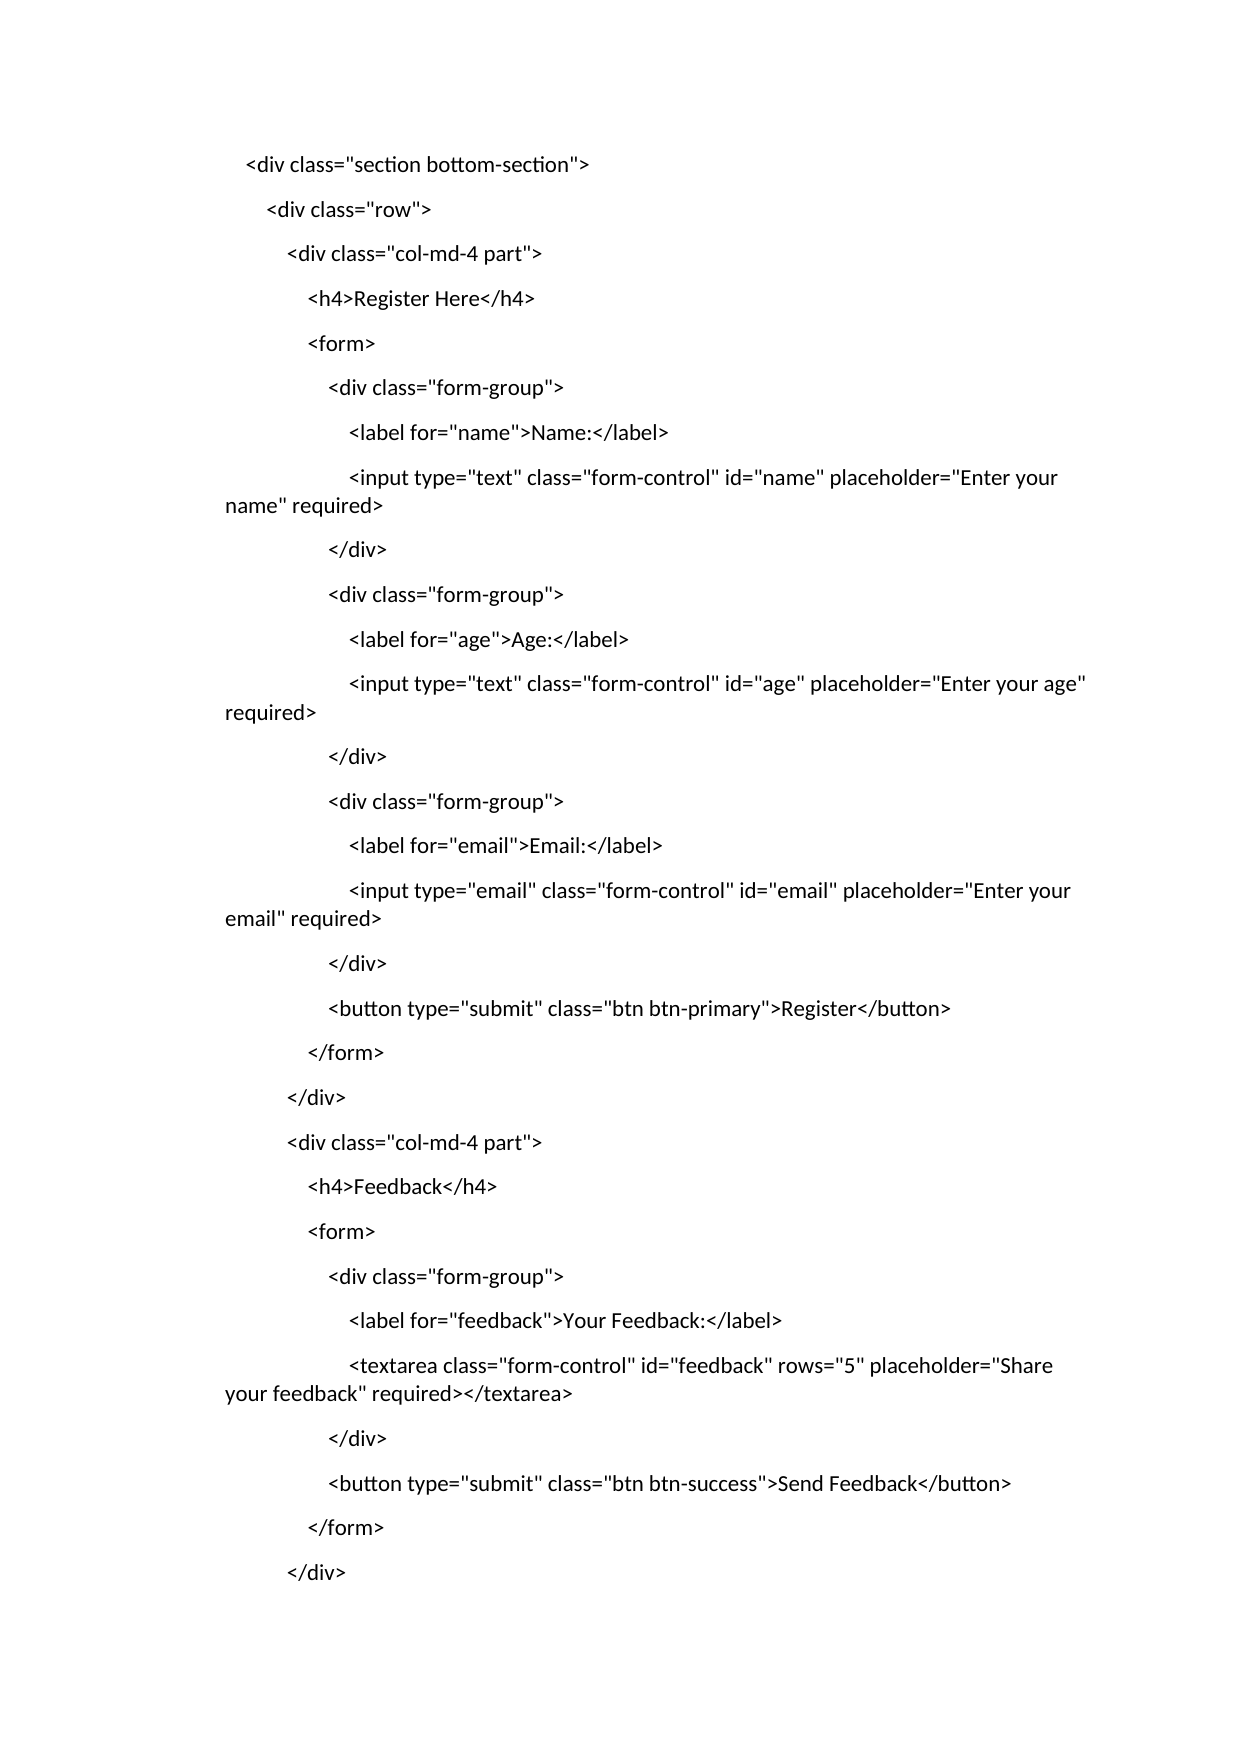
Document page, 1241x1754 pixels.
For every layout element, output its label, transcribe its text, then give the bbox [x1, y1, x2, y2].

text </div> [225, 536, 1090, 563]
text <div class="col-md-4 part"> [225, 1128, 1090, 1156]
text <label for="email">Email:</label> [225, 832, 1090, 860]
text <label for="feedback">Your Feedback:</label> [225, 1307, 1090, 1334]
text <div class="form-group"> [225, 1262, 1090, 1290]
text </div> [225, 1424, 1090, 1452]
text <div class="row"> [225, 195, 1090, 223]
text </div> [225, 1083, 1090, 1111]
text <button type="submit" class="btn btn-primary">Register</button> [225, 994, 1090, 1022]
text <h4>Register Here</h4> [225, 284, 1090, 312]
text </form> [225, 1513, 1090, 1541]
text <input type="text" class="form-control" id="age" placeholder="Enter your age" required> [225, 669, 1090, 726]
text </div> [225, 1558, 1090, 1586]
text <input type="email" class="form-control" id="email" placeholder="Enter your email" required> [225, 876, 1090, 932]
text </form> [225, 1038, 1090, 1066]
text <textarea class="form-control" id="feedback" rows="5" placeholder="Share your feedback" required></textarea> [225, 1351, 1090, 1407]
text <div class="form-group"> [225, 373, 1090, 401]
text <div class="section bottom-section"> [225, 150, 1090, 178]
text <label for="age">Age:</label> [225, 625, 1090, 653]
text </div> [225, 949, 1090, 977]
text <form> [225, 329, 1090, 357]
text <div class="col-md-4 part"> [225, 239, 1090, 267]
text <label for="name">Name:</label> [225, 418, 1090, 446]
text <input type="text" class="form-control" id="name" placeholder="Enter your name" required> [225, 463, 1090, 519]
text <form> [225, 1217, 1090, 1245]
text <div class="form-group"> [225, 787, 1090, 815]
text <h4>Feedback</h4> [225, 1172, 1090, 1201]
text </div> [225, 742, 1090, 770]
text <button type="submit" class="btn btn-success">Send Feedback</button> [225, 1469, 1090, 1497]
text <div class="form-group"> [225, 580, 1090, 608]
